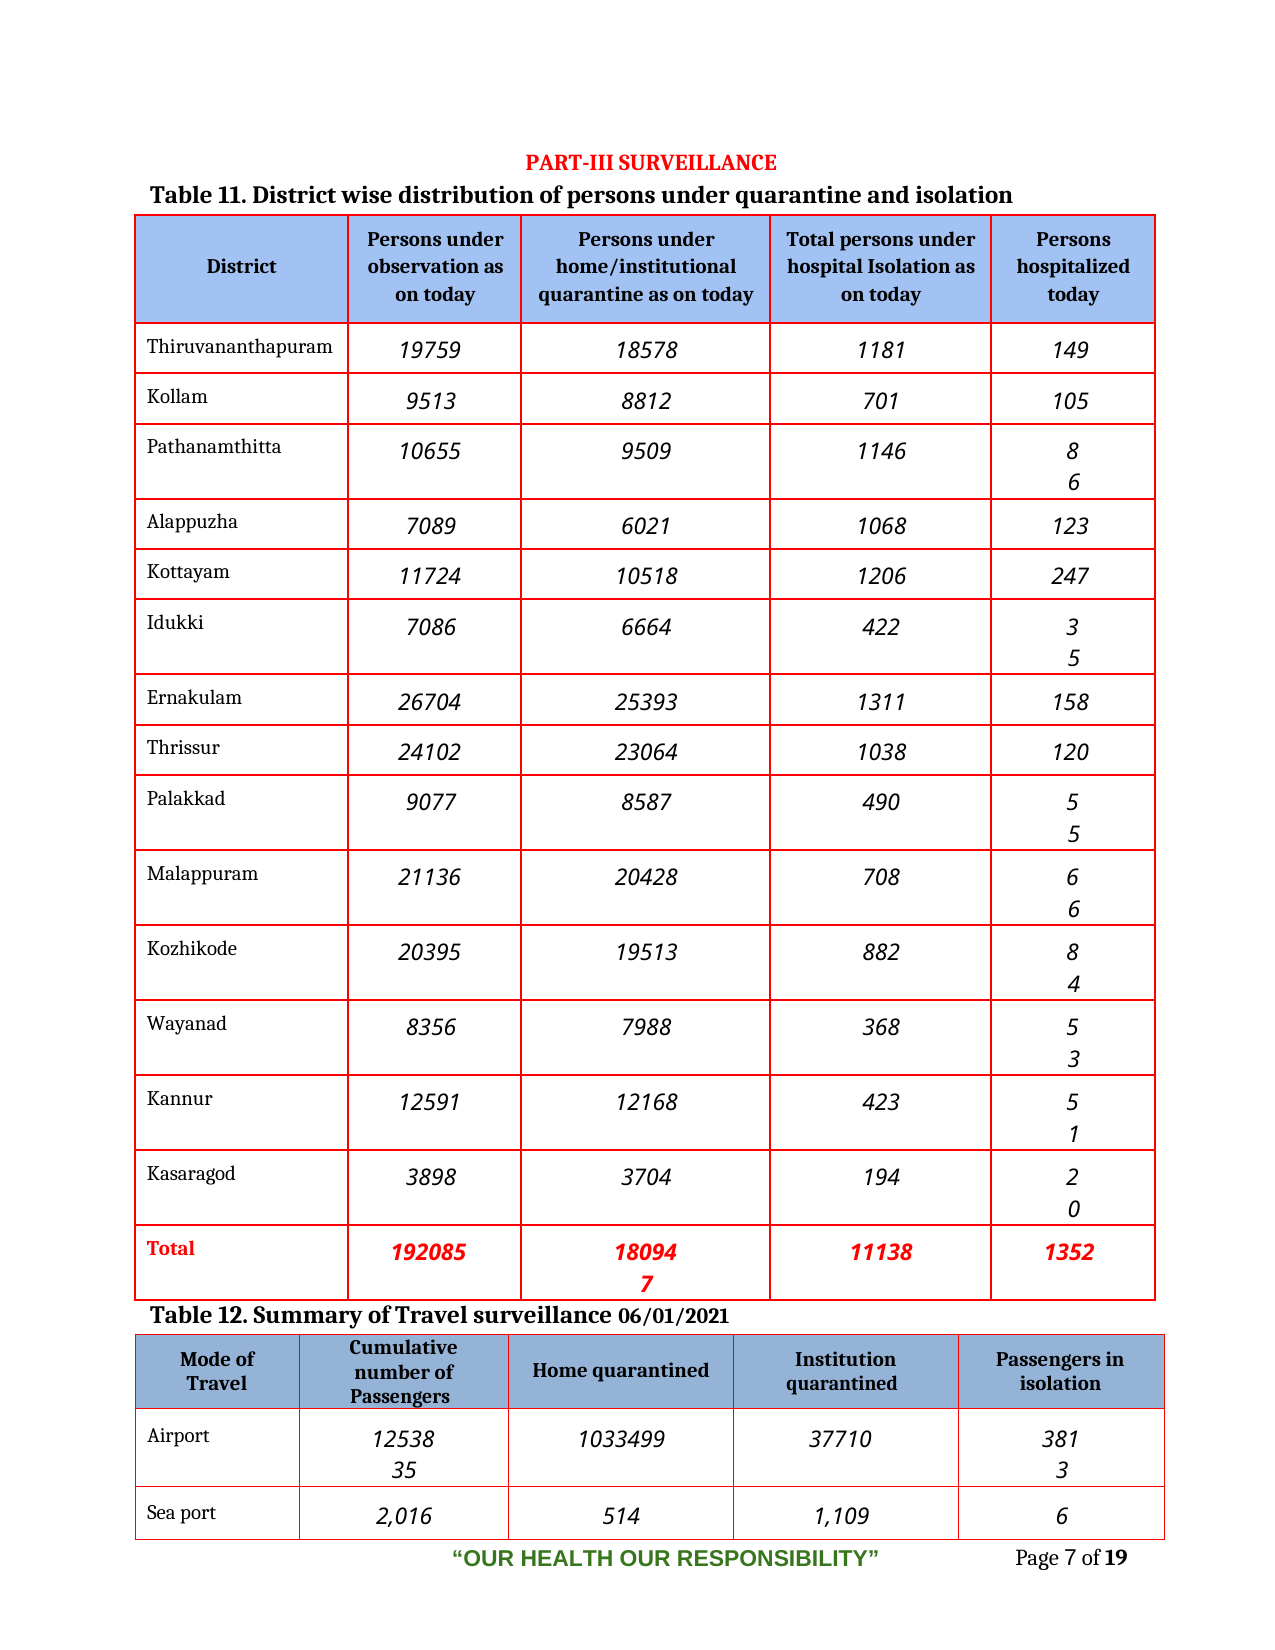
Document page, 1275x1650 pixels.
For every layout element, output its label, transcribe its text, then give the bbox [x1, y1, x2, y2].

table_cell 490 [771, 776, 990, 849]
table_cell 1352 [992, 1226, 1154, 1299]
table_cell 19759 [349, 324, 520, 372]
table_cell 55 [992, 776, 1154, 849]
table_cell 7086 [349, 600, 520, 673]
table_cell 51 [992, 1076, 1154, 1149]
table_cell 123 [992, 500, 1154, 548]
table_cell 1033499 [509, 1409, 733, 1486]
table_cell Airport [136, 1409, 299, 1486]
table_cell 35 [992, 600, 1154, 673]
table_cell 180947 [522, 1226, 769, 1299]
table_cell 6664 [522, 600, 769, 673]
table_cell 701 [771, 374, 990, 422]
table_cell 11138 [771, 1226, 990, 1299]
table_cell 1311 [771, 675, 990, 723]
table_cell 6 [959, 1487, 1164, 1539]
table_header Institution quarantined [734, 1335, 958, 1408]
table_cell 708 [771, 851, 990, 924]
table_cell Pathanamthitta [136, 425, 347, 497]
table_cell 9509 [522, 425, 769, 497]
table_header Mode of Travel [136, 1335, 299, 1408]
table_cell 24102 [349, 726, 520, 774]
table_cell Wayanad [136, 1001, 347, 1074]
table_cell 7988 [522, 1001, 769, 1074]
table_header Persons hospitalized today [992, 216, 1154, 322]
table_cell Sea port [136, 1487, 299, 1539]
table_cell 120 [992, 726, 1154, 774]
table_cell 26704 [349, 675, 520, 723]
table_cell 423 [771, 1076, 990, 1149]
table_cell Total [136, 1226, 347, 1299]
table_cell 21136 [349, 851, 520, 924]
table_header Cumulative number of Passengers [300, 1335, 508, 1408]
text PART-III SURVEILLANCE [521, 150, 781, 177]
table_cell 53 [992, 1001, 1154, 1074]
table_cell 882 [771, 926, 990, 999]
table_cell 9513 [349, 374, 520, 422]
table_cell 20395 [349, 926, 520, 999]
table_cell 3704 [522, 1151, 769, 1224]
table_cell Thrissur [136, 726, 347, 774]
table_cell 1,109 [734, 1487, 958, 1539]
table_cell 11724 [349, 550, 520, 598]
table_cell 1146 [771, 425, 990, 497]
table_cell Alappuzha [136, 500, 347, 548]
table_cell 8356 [349, 1001, 520, 1074]
table_cell 10655 [349, 425, 520, 497]
table_cell 247 [992, 550, 1154, 598]
table_cell 192085 [349, 1226, 520, 1299]
table_cell 37710 [734, 1409, 958, 1486]
table_cell 149 [992, 324, 1154, 372]
table_header Total persons under hospital Isolation as on today [771, 216, 990, 322]
table_cell 2,016 [300, 1487, 508, 1539]
table_cell 66 [992, 851, 1154, 924]
table_cell 514 [509, 1487, 733, 1539]
table_cell 158 [992, 675, 1154, 723]
table_cell 1253835 [300, 1409, 508, 1486]
table_cell 86 [992, 425, 1154, 497]
table_cell 3813 [959, 1409, 1164, 1486]
table_cell Palakkad [136, 776, 347, 849]
table_cell 1206 [771, 550, 990, 598]
table_cell Kozhikode [136, 926, 347, 999]
table_cell 3898 [349, 1151, 520, 1224]
table_cell Malappuram [136, 851, 347, 924]
table_cell Kasaragod [136, 1151, 347, 1224]
table_cell 1038 [771, 726, 990, 774]
table_cell 422 [771, 600, 990, 673]
table_cell 23064 [522, 726, 769, 774]
table_cell Kannur [136, 1076, 347, 1149]
table_cell 105 [992, 374, 1154, 422]
table_header Passengers in isolation [959, 1335, 1164, 1408]
table_header District [136, 216, 347, 322]
table_cell 7089 [349, 500, 520, 548]
table_cell 1181 [771, 324, 990, 372]
table_cell 84 [992, 926, 1154, 999]
table_cell Thiruvananthapuram [136, 324, 347, 372]
table_header Persons under home/institutional quarantine as on today [522, 216, 769, 322]
table_cell 12168 [522, 1076, 769, 1149]
table_cell 20 [992, 1151, 1154, 1224]
table_cell 1068 [771, 500, 990, 548]
text Table 12. Summary of Travel surveillance 06/01/2021 [150, 1301, 1252, 1329]
table_cell Kollam [136, 374, 347, 422]
table_header Persons under observation as on today [349, 216, 520, 322]
table_cell 8587 [522, 776, 769, 849]
table_cell Idukki [136, 600, 347, 673]
table_cell 19513 [522, 926, 769, 999]
table_cell 368 [771, 1001, 990, 1074]
table_cell 12591 [349, 1076, 520, 1149]
table_cell Kottayam [136, 550, 347, 598]
table_header Home quarantined [509, 1335, 733, 1408]
text Table 11. District wise distribution of persons under quarantine and isolation [150, 181, 1252, 209]
table_cell 25393 [522, 675, 769, 723]
table_cell 20428 [522, 851, 769, 924]
table_cell 6021 [522, 500, 769, 548]
table_cell 9077 [349, 776, 520, 849]
table_cell Ernakulam [136, 675, 347, 723]
table_cell 18578 [522, 324, 769, 372]
table_cell 8812 [522, 374, 769, 422]
table_cell 194 [771, 1151, 990, 1224]
table_cell 10518 [522, 550, 769, 598]
